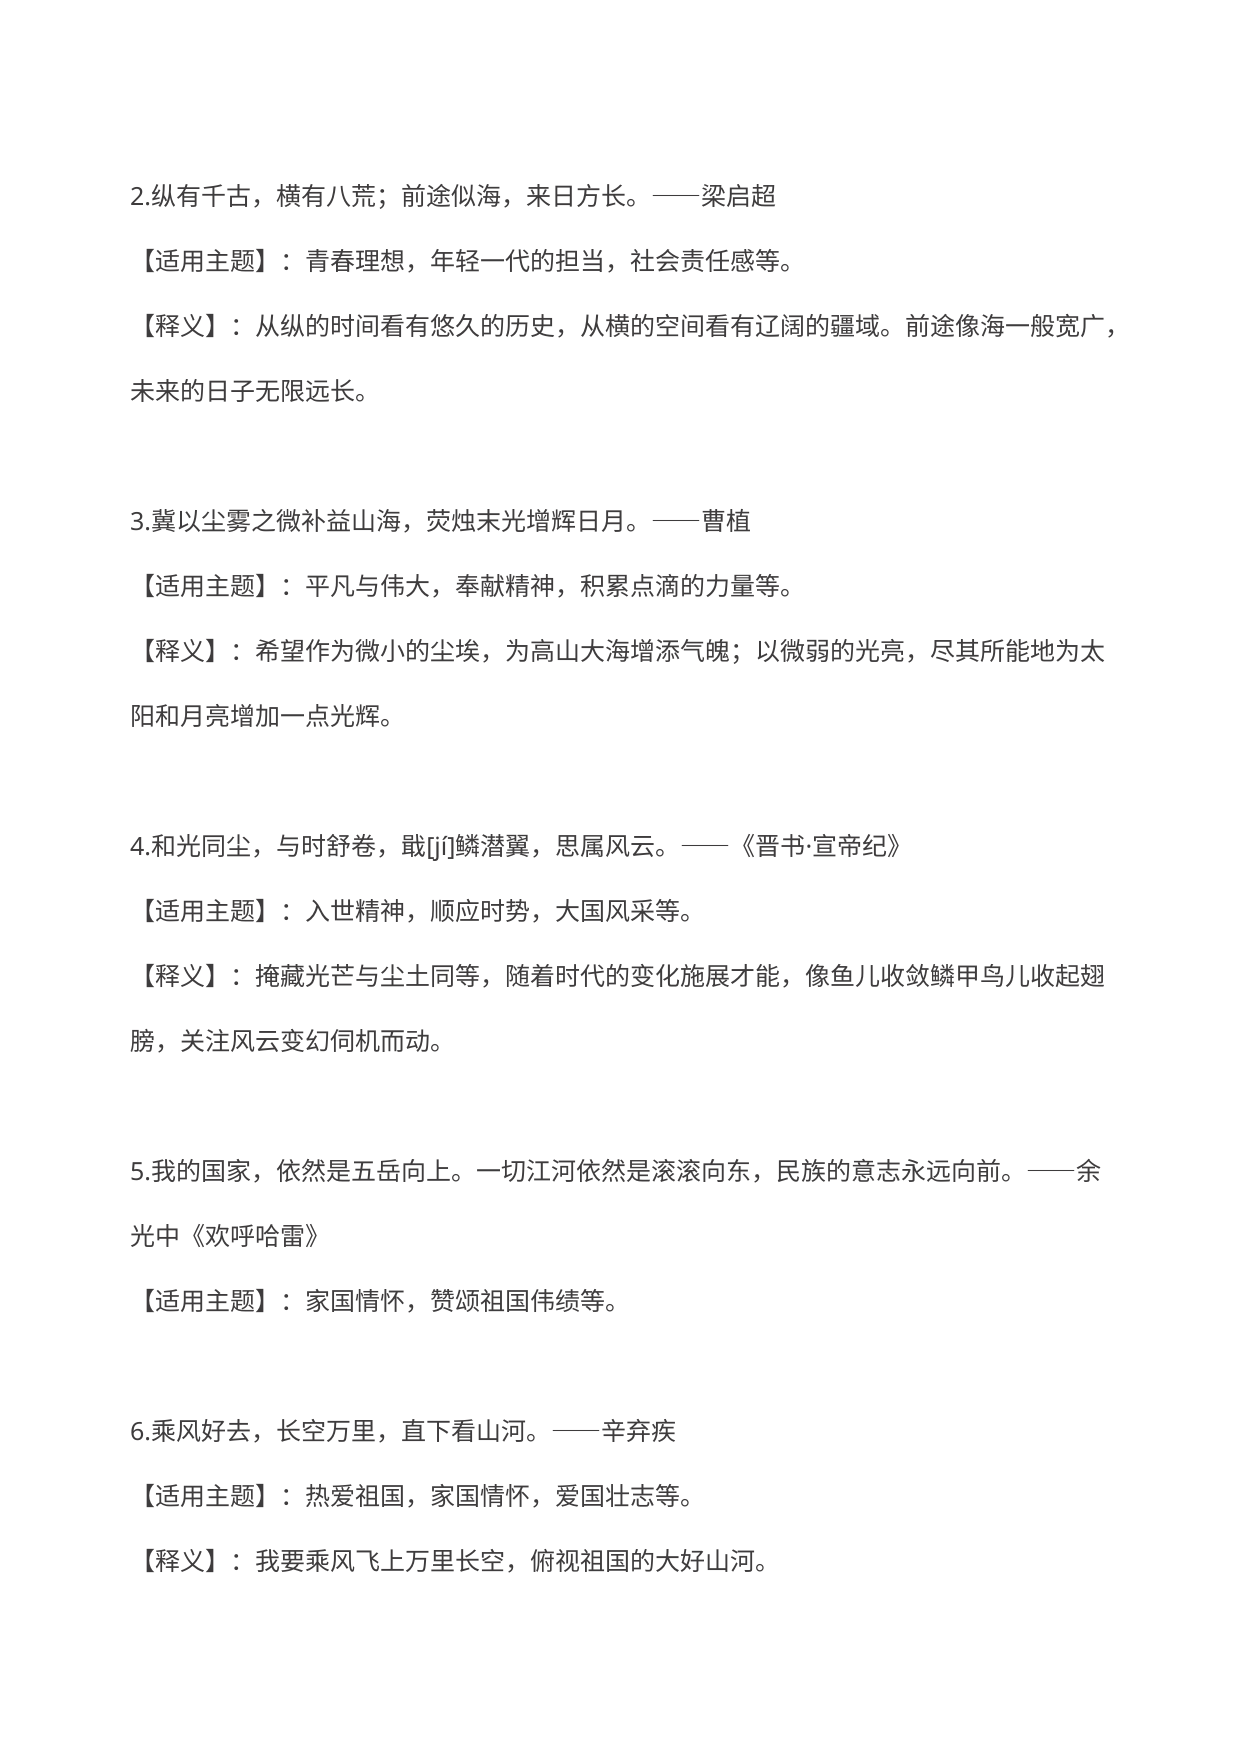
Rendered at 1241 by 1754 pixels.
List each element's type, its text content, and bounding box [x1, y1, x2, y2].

text 【适用主题】：青春理想，年轻一代的担当，社会责任感等。 [130, 227, 1110, 292]
text 5.我的国家，依然是五岳向上。一切江河依然是滚滚向东，民族的意志永远向前。——余光中《欢呼哈雷》 [130, 1137, 1110, 1267]
text 2.纵有千古，横有八荒；前途似海，来日方长。——梁启超 [130, 162, 1110, 227]
text 【适用主题】：入世精神，顺应时势，大国风采等。 [130, 877, 1110, 942]
text 【适用主题】：平凡与伟大，奉献精神，积累点滴的力量等。 [130, 552, 1110, 617]
text 【适用主题】：热爱祖国，家国情怀，爱国壮志等。 [130, 1462, 1110, 1527]
text 【释义】：我要乘风飞上万里长空，俯视祖国的大好山河。 [130, 1527, 1110, 1592]
text 【释义】：掩藏光芒与尘土同等，随着时代的变化施展才能，像鱼儿收敛鳞甲鸟儿收起翅膀，关注风云变幻伺机而动。 [130, 942, 1110, 1072]
text 6.乘风好去，长空万里，直下看山河。——辛弃疾 [130, 1397, 1110, 1462]
text 【适用主题】：家国情怀，赞颂祖国伟绩等。 [130, 1267, 1110, 1332]
text 【释义】：希望作为微小的尘埃，为高山大海增添气魄；以微弱的光亮，尽其所能地为太阳和月亮增加一点光辉。 [130, 617, 1110, 747]
text 3.冀以尘雾之微补益山海，荧烛末光增辉日月。——曹植 [130, 487, 1110, 552]
text 4.和光同尘，与时舒卷，戢[jí]鳞潜翼，思属风云。——《晋书·宣帝纪》 [130, 812, 1110, 877]
text 【释义】：从纵的时间看有悠久的历史，从横的空间看有辽阔的疆域。前途像海一般宽广，未来的日子无限远长。 [130, 292, 1110, 422]
